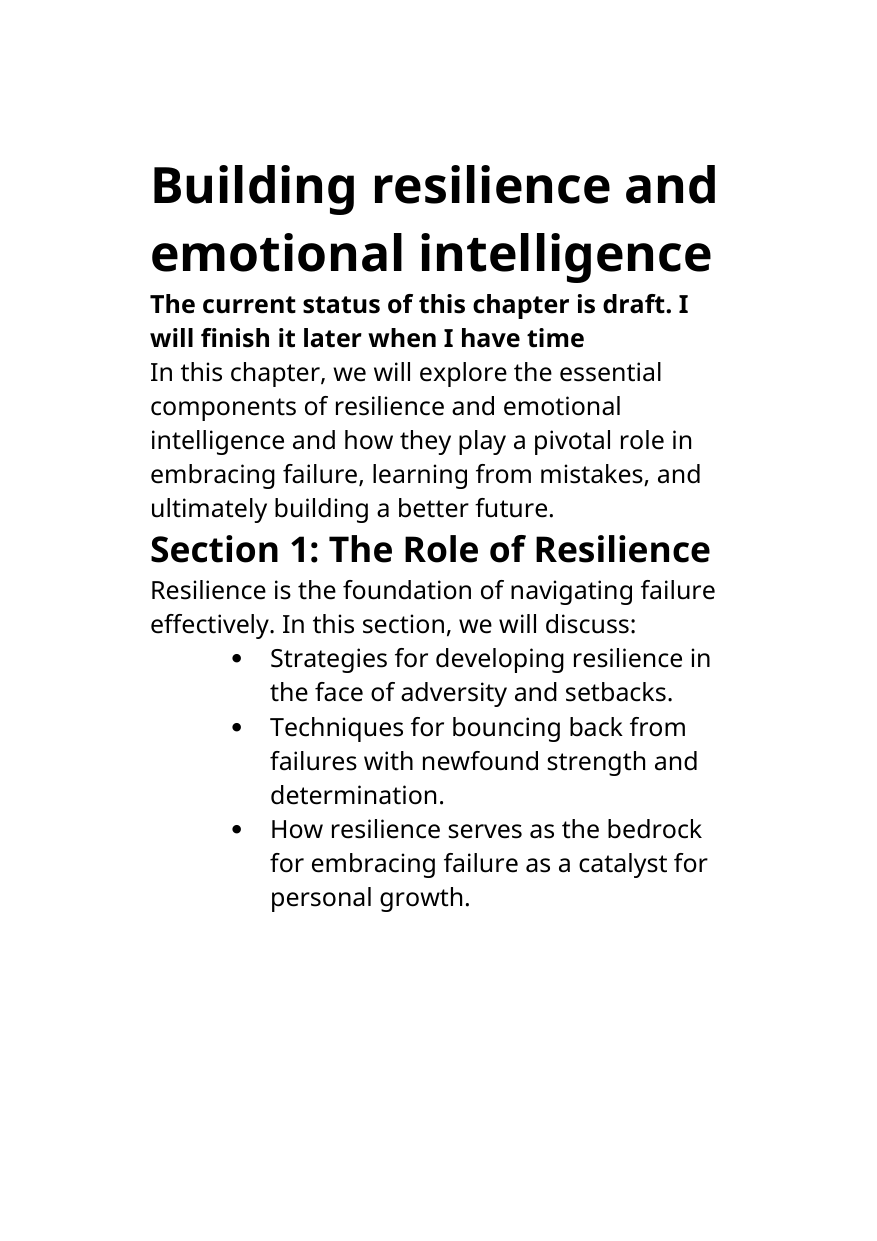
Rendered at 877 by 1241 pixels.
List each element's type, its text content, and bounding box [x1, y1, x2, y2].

subtitle Section 1: The Role of Resilience [150, 525, 727, 573]
list How resilience serves as the bedrock for embracing failure as a catalyst for personal growth. [232, 811, 727, 913]
list Techniques for bouncing back from failures with newfound strength and determination. [232, 709, 727, 811]
text Resilience is the foundation of navigating failure effectively. In this section, we will discuss: [150, 573, 727, 641]
subtitle Building resilience and emotional intelligence [150, 150, 727, 286]
text In this chapter, we will explore the essential components of resilience and emotional intelligence and how they play a pivotal role in embracing failure, learning from mistakes, and ultimately building a better future. [150, 354, 727, 525]
list Strategies for developing resilience in the face of adversity and setbacks. [232, 641, 727, 709]
text The current status of this chapter is draft. I will finish it later when I have time [150, 286, 727, 354]
